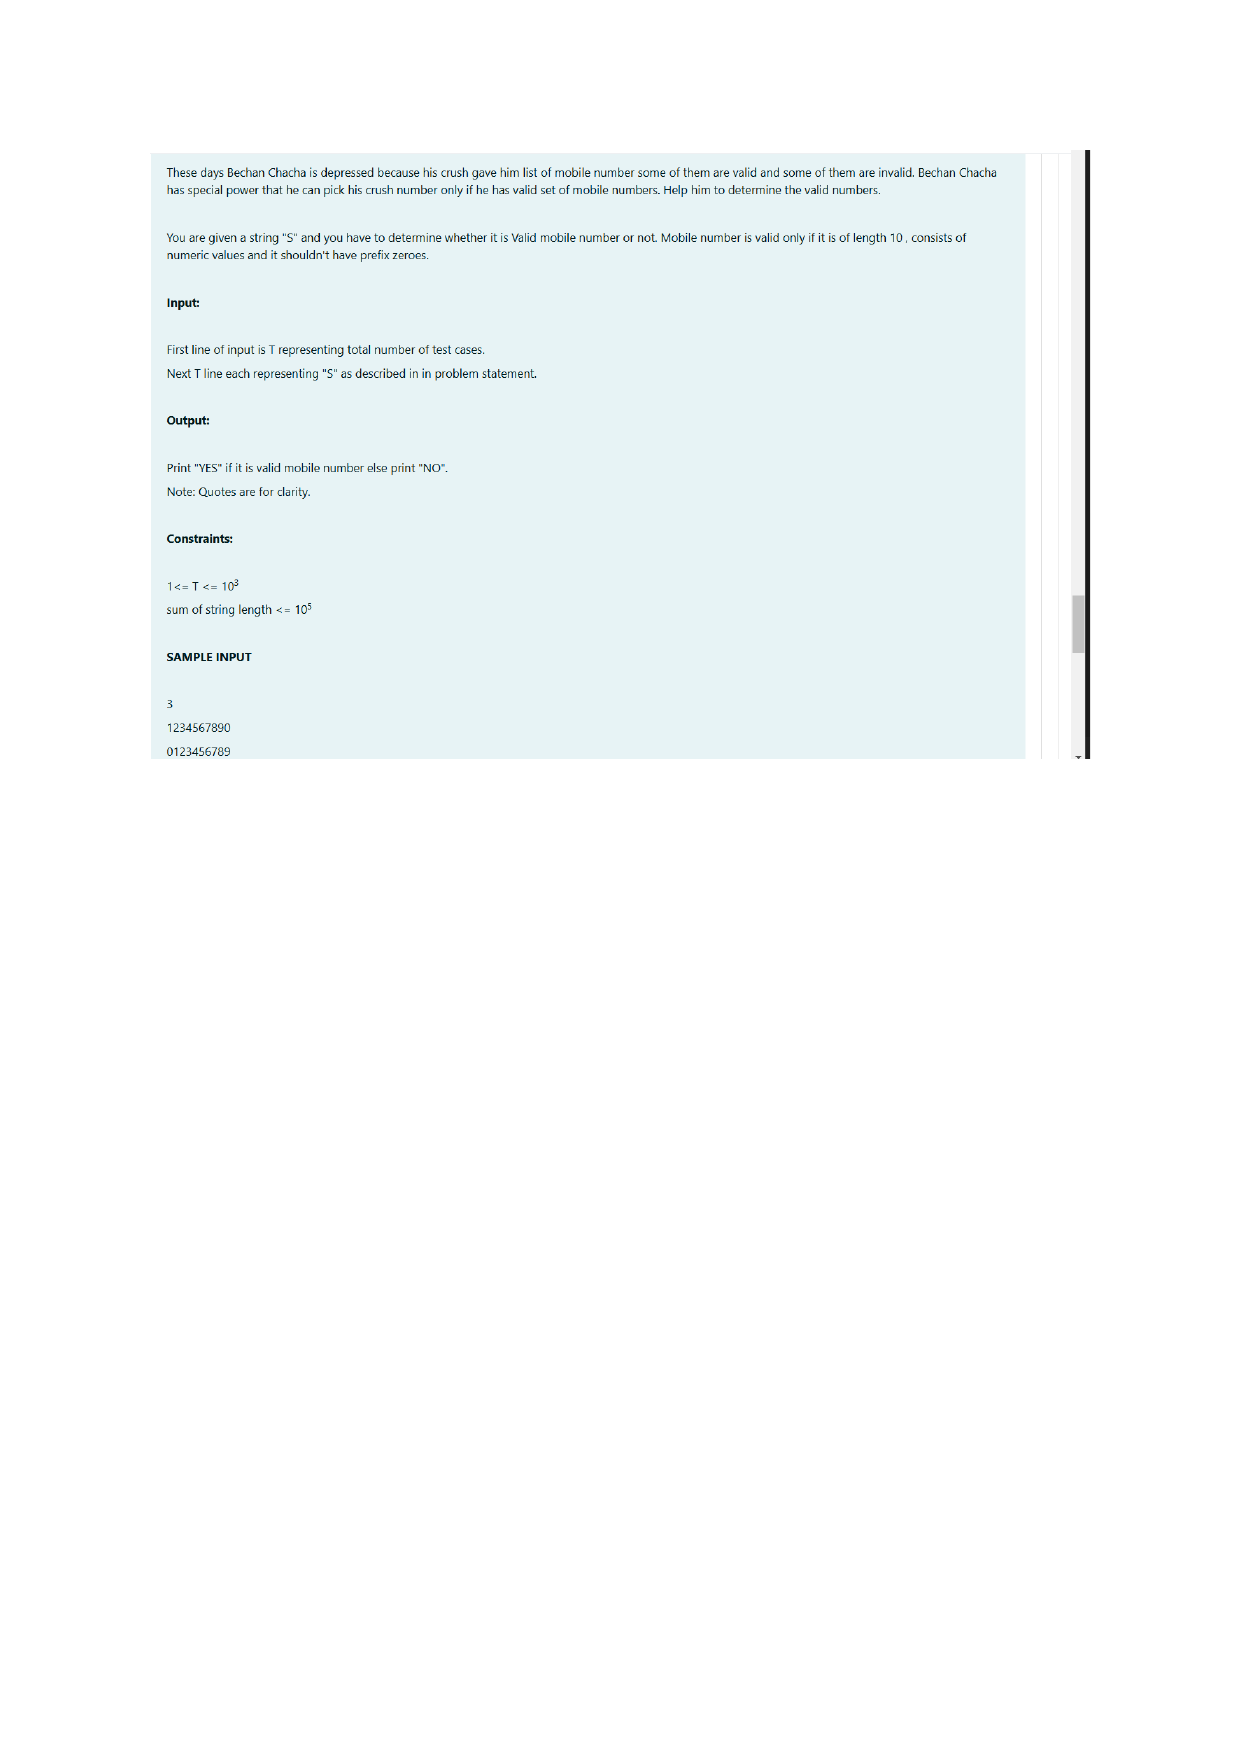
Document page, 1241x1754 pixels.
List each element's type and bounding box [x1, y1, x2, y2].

picture [150, 150, 1091, 759]
